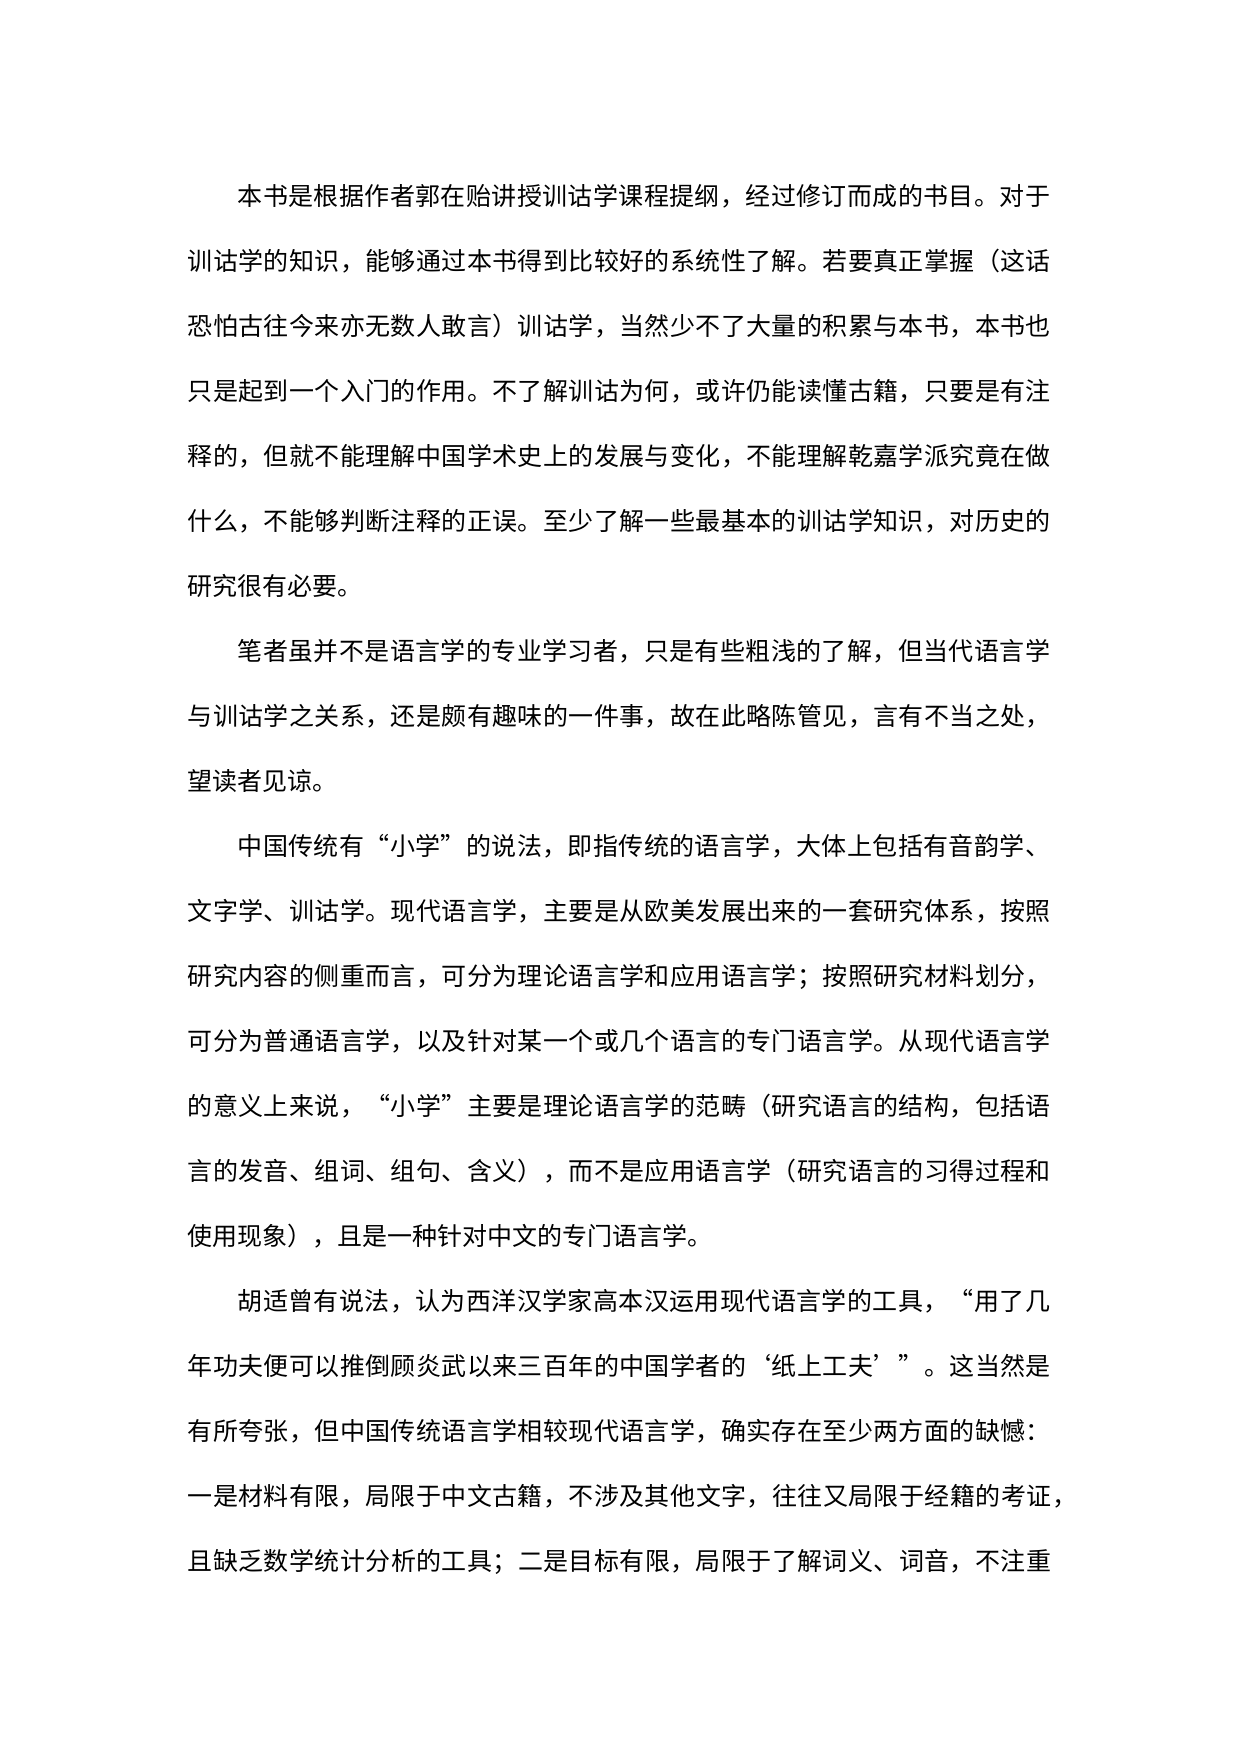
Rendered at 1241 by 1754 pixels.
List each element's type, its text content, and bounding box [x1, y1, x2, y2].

text 中国传统有“小学”的说法，即指传统的语言学，大体上包括有音韵学、文字学、训诂学。现代语言学，主要是从欧美发展出来的一套研究体系，按照研究内容的侧重而言，可分为理论语言学和应用语言学；按照研究材料划分，可分为普通语言学，以及针对某一个或几个语言的专门语言学。从现代语言学的意义上来说，“小学”主要是理论语言学的范畴（研究语言的结构，包括语言的发音、组词、组句、含义），而不是应用语言学（研究语言的习得过程和使用现象），且是一种针对中文的专门语言学。 [187, 812, 1053, 1267]
text 本书是根据作者郭在贻讲授训诂学课程提纲，经过修订而成的书目。对于训诂学的知识，能够通过本书得到比较好的系统性了解。若要真正掌握（这话恐怕古往今来亦无数人敢言）训诂学，当然少不了大量的积累与本书，本书也只是起到一个入门的作用。不了解训诂为何，或许仍能读懂古籍，只要是有注释的，但就不能理解中国学术史上的发展与变化，不能理解乾嘉学派究竟在做什么，不能够判断注释的正误。至少了解一些最基本的训诂学知识，对历史的研究很有必要。 [187, 162, 1053, 617]
text 笔者虽并不是语言学的专业学习者，只是有些粗浅的了解，但当代语言学与训诂学之关系，还是颇有趣味的一件事，故在此略陈管见，言有不当之处，望读者见谅。 [187, 617, 1053, 812]
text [187, 1267, 1053, 1592]
